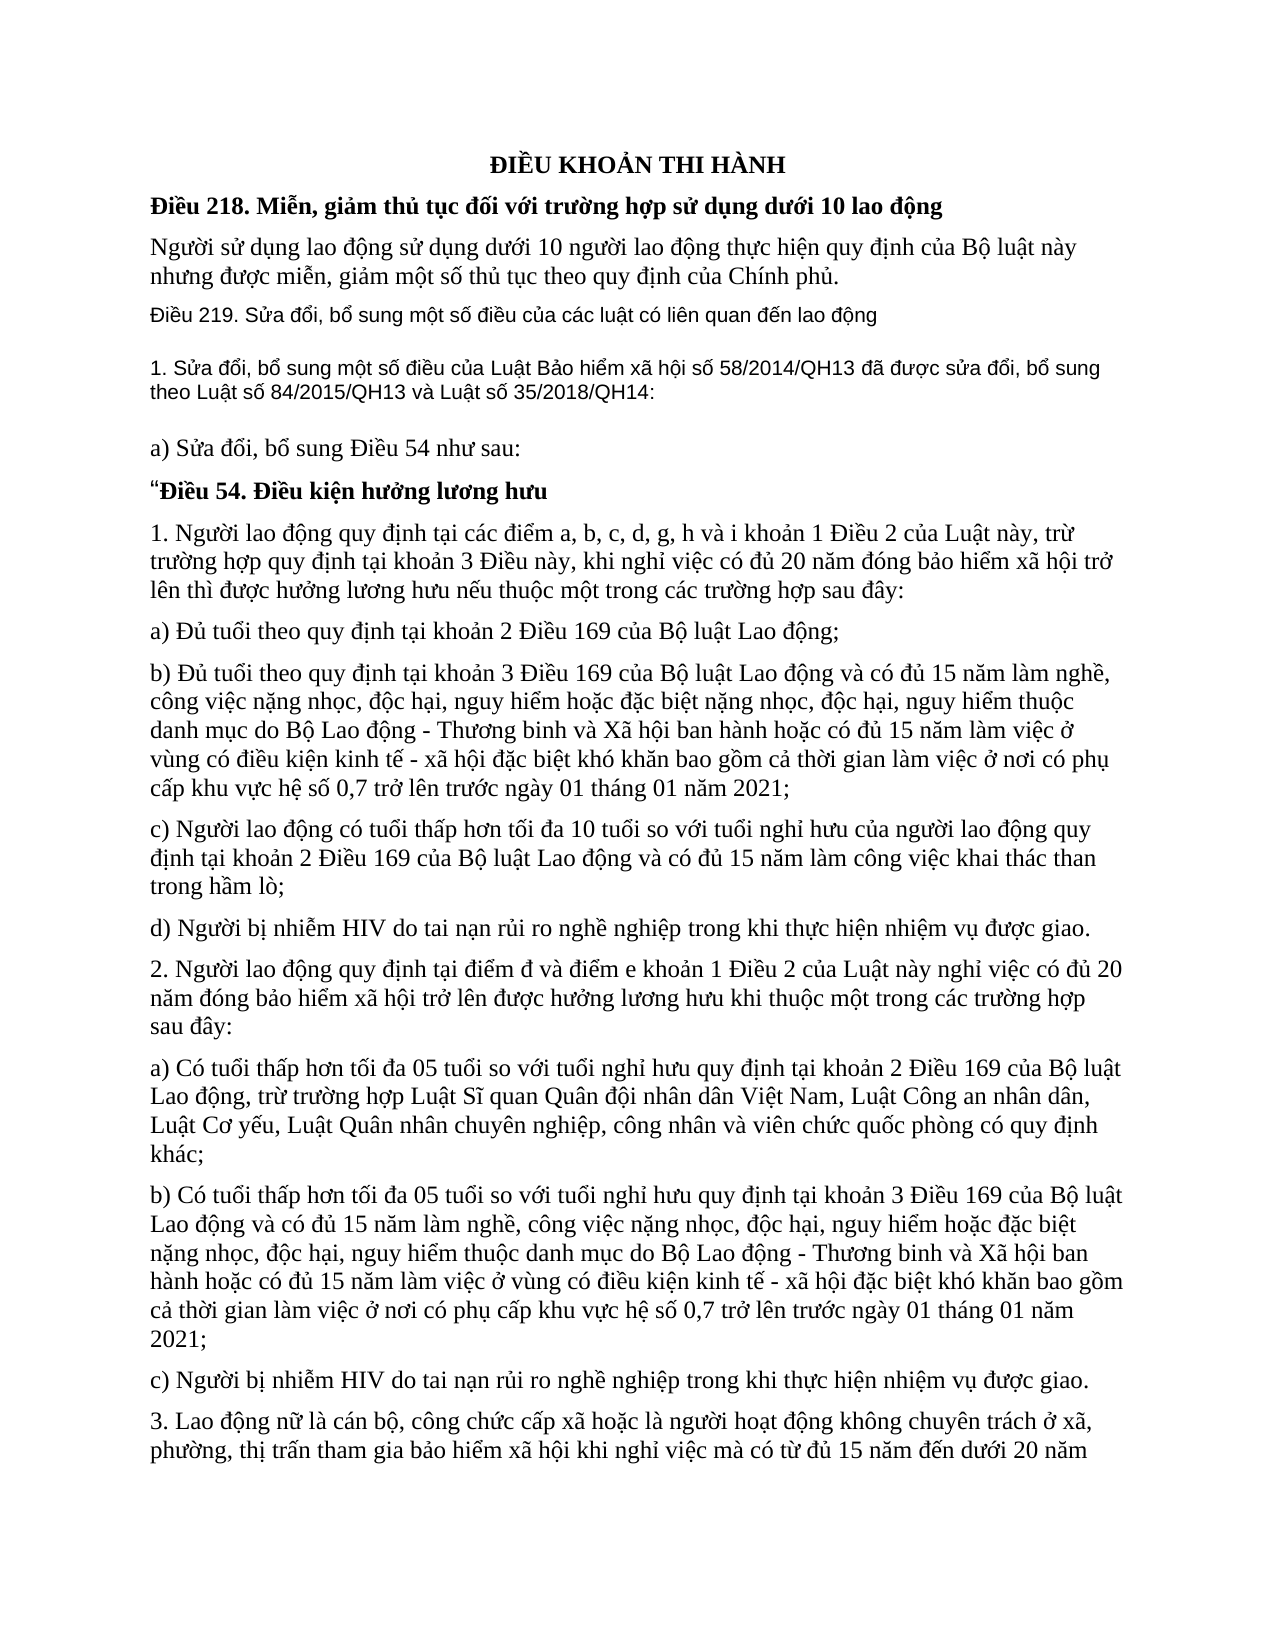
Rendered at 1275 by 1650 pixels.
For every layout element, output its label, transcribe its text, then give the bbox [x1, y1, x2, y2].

text d) Người bị nhiễm HIV do tai nạn rủi ro nghề nghiệp trong khi thực hiện nhiệm vụ được giao. [150, 913, 1125, 941]
text b) Đủ tuổi theo quy định tại khoản 3 Điều 169 của Bộ luật Lao động và có đủ 15 năm làm nghề, công việc nặng nhọc, độc hại, nguy hiểm hoặc đặc biệt nặng nhọc, độc hại, nguy hiểm thuộc danh mục do Bộ Lao động - Thương binh và Xã hội ban hành hoặc có đủ 15 năm làm việc ở vùng có điều kiện kinh tế - xã hội đặc biệt khó khăn bao gồm cả thời gian làm việc ở nơi có phụ cấp khu vực hệ số 0,7 trở lên trước ngày 01 tháng 01 năm 2021; [150, 658, 1125, 801]
text c) Người bị nhiễm HIV do tai nạn rủi ro nghề nghiệp trong khi thực hiện nhiệm vụ được giao. [150, 1365, 1125, 1394]
text “Điều 54. Điều kiện hưởng lương hưu [150, 474, 1125, 505]
text a) Sửa đổi, bổ sung Điều 54 như sau: [150, 433, 1125, 461]
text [150, 1406, 1125, 1464]
text a) Đủ tuổi theo quy định tại khoản 2 Điều 169 của Bộ luật Lao động; [150, 616, 1125, 645]
text a) Có tuổi thấp hơn tối đa 05 tuổi so với tuổi nghỉ hưu quy định tại khoản 2 Điều 169 của Bộ luật Lao động, trừ trường hợp Luật Sĩ quan Quân đội nhân dân Việt Nam, Luật Công an nhân dân, Luật Cơ yếu, Luật Quân nhân chuyên nghiệp, công nhân và viên chức quốc phòng có quy định khác; [150, 1053, 1125, 1168]
text 1. Sửa đổi, bổ sung một số điều của Luật Bảo hiểm xã hội số 58/2014/QH13 đã được sửa đổi, bổ sung theo Luật số 84/2015/QH13 và Luật số 35/2018/QH14: [150, 356, 1125, 403]
text Điều 218. Miễn, giảm thủ tục đối với trường hợp sử dụng dưới 10 lao động [150, 191, 1125, 220]
text ĐIỀU KHOẢN THI HÀNH [150, 150, 1125, 179]
text 1. Người lao động quy định tại các điểm a, b, c, d, g, h và i khoản 1 Điều 2 của Luật này, trừ trường hợp quy định tại khoản 3 Điều này, khi nghỉ việc có đủ 20 năm đóng bảo hiểm xã hội trở lên thì được hưởng lương hưu nếu thuộc một trong các trường hợp sau đây: [150, 518, 1125, 604]
text b) Có tuổi thấp hơn tối đa 05 tuổi so với tuổi nghỉ hưu quy định tại khoản 3 Điều 169 của Bộ luật Lao động và có đủ 15 năm làm nghề, công việc nặng nhọc, độc hại, nguy hiểm hoặc đặc biệt nặng nhọc, độc hại, nguy hiểm thuộc danh mục do Bộ Lao động - Thương binh và Xã hội ban hành hoặc có đủ 15 năm làm việc ở vùng có điều kiện kinh tế - xã hội đặc biệt khó khăn bao gồm cả thời gian làm việc ở nơi có phụ cấp khu vực hệ số 0,7 trở lên trước ngày 01 tháng 01 năm 2021; [150, 1180, 1125, 1353]
text Người sử dụng lao động sử dụng dưới 10 người lao động thực hiện quy định của Bộ luật này nhưng được miễn, giảm một số thủ tục theo quy định của Chính phủ. [150, 232, 1125, 290]
text 2. Người lao động quy định tại điểm đ và điểm e khoản 1 Điều 2 của Luật này nghỉ việc có đủ 20 năm đóng bảo hiểm xã hội trở lên được hưởng lương hưu khi thuộc một trong các trường hợp sau đây: [150, 954, 1125, 1040]
text Điều 219. Sửa đổi, bổ sung một số điều của các luật có liên quan đến lao động [150, 302, 1125, 326]
text c) Người lao động có tuổi thấp hơn tối đa 10 tuổi so với tuổi nghỉ hưu của người lao động quy định tại khoản 2 Điều 169 của Bộ luật Lao động và có đủ 15 năm làm công việc khai thác than trong hầm lò; [150, 814, 1125, 900]
